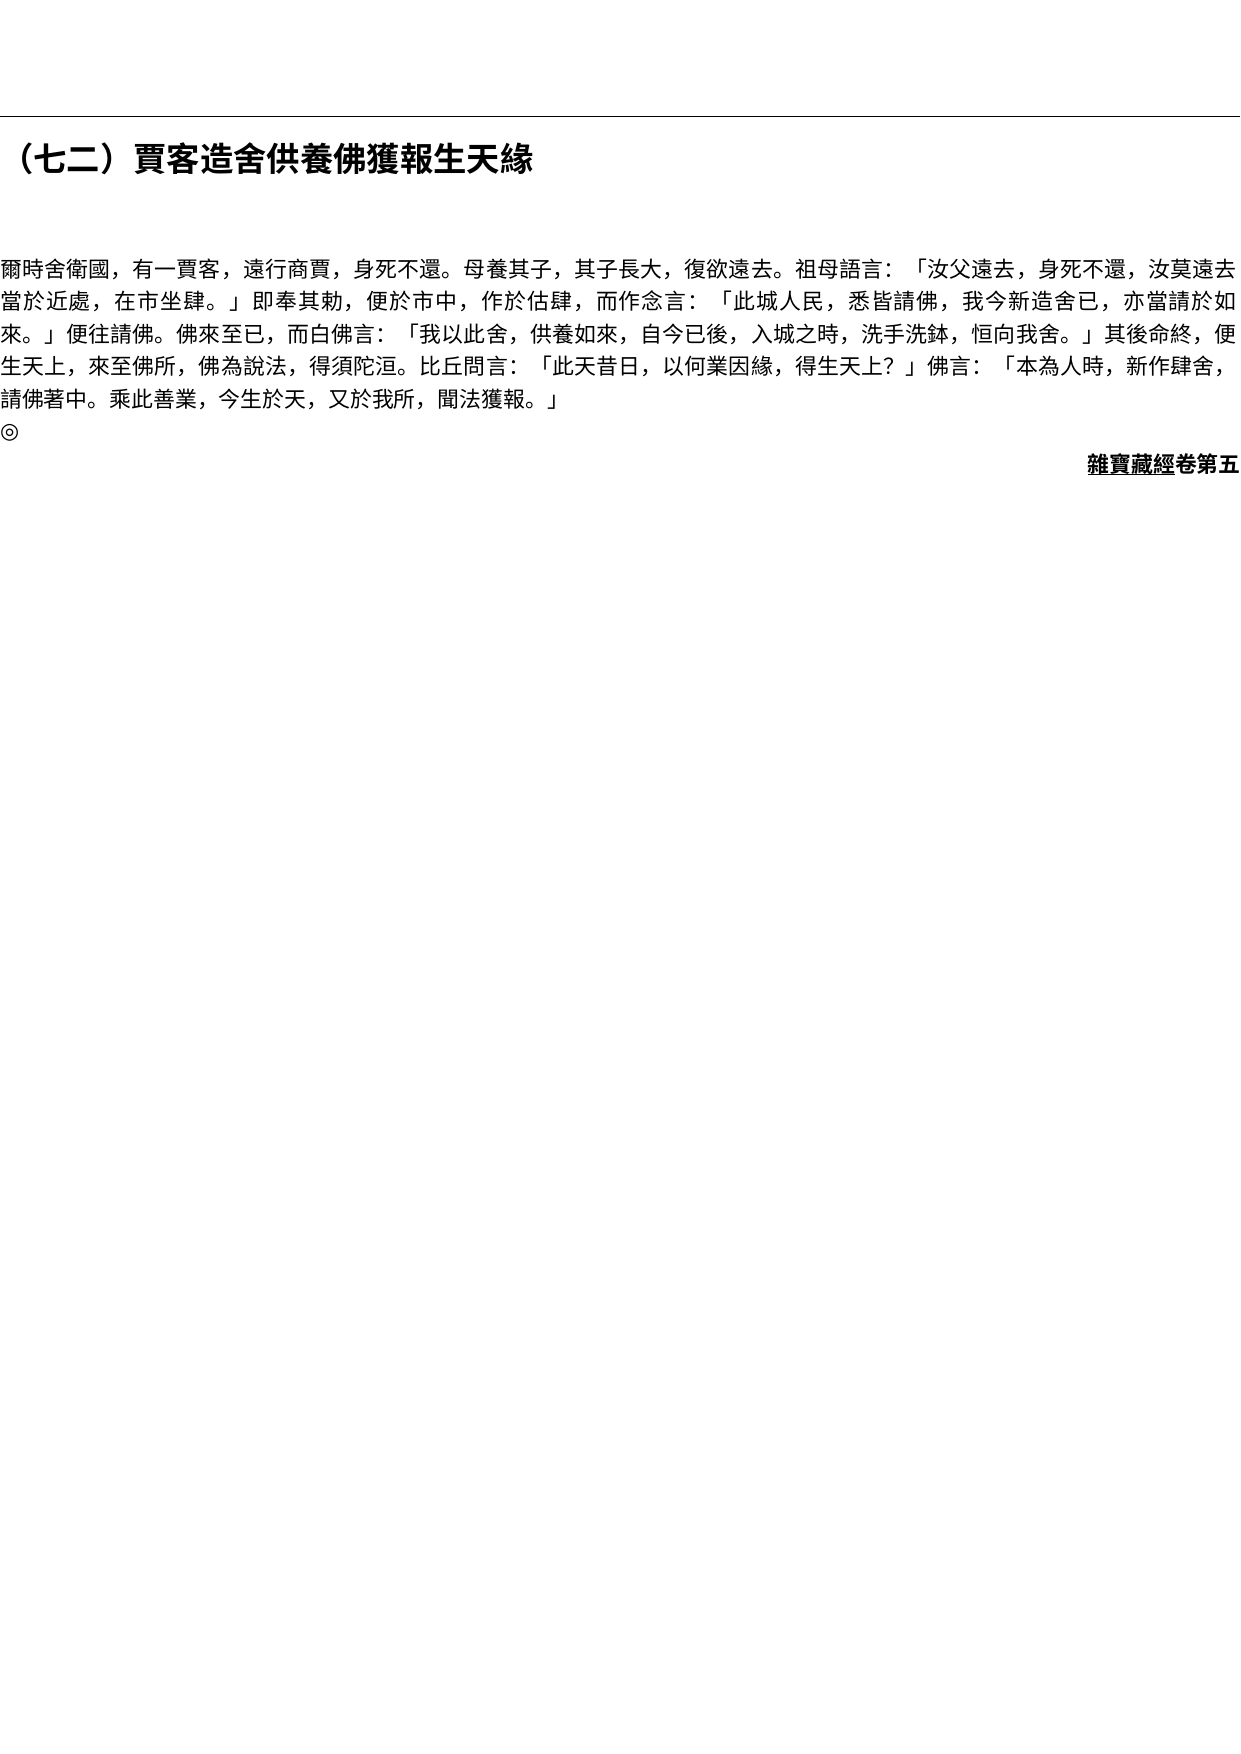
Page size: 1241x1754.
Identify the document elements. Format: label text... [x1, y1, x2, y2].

text 爾時舍衛國，有一賈客，遠行商賈，身死不還。母養其子，其子長大，復欲遠去。祖母語言：「汝父遠去，身死不還，汝莫遠去，當於近處，在市坐肆。」即奉其勅，便於市中，作於估肆，而作念言：「此城人民，悉皆請佛，我今新造舍已，亦當請於如來。」便往請佛。佛來至已，而白佛言：「我以此舍，供養如來，自今已後，入城之時，洗手洗鉢，恒向我舍。」其後命終，便生天上，來至佛所，佛為說法，得須陀洹。比丘問言：「此天昔日，以何業因緣，得生天上？」佛言：「本為人時，新作肆舍，請佛著中。乘此善業，今生於天，又於我所，聞法獲報。」 [0, 251, 1240, 414]
subtitle （七二）賈客造舍供養佛獲報生天緣 [0, 124, 1240, 189]
text ◎ [0, 414, 1240, 446]
text 雜寶藏經卷第五 [0, 446, 1240, 479]
